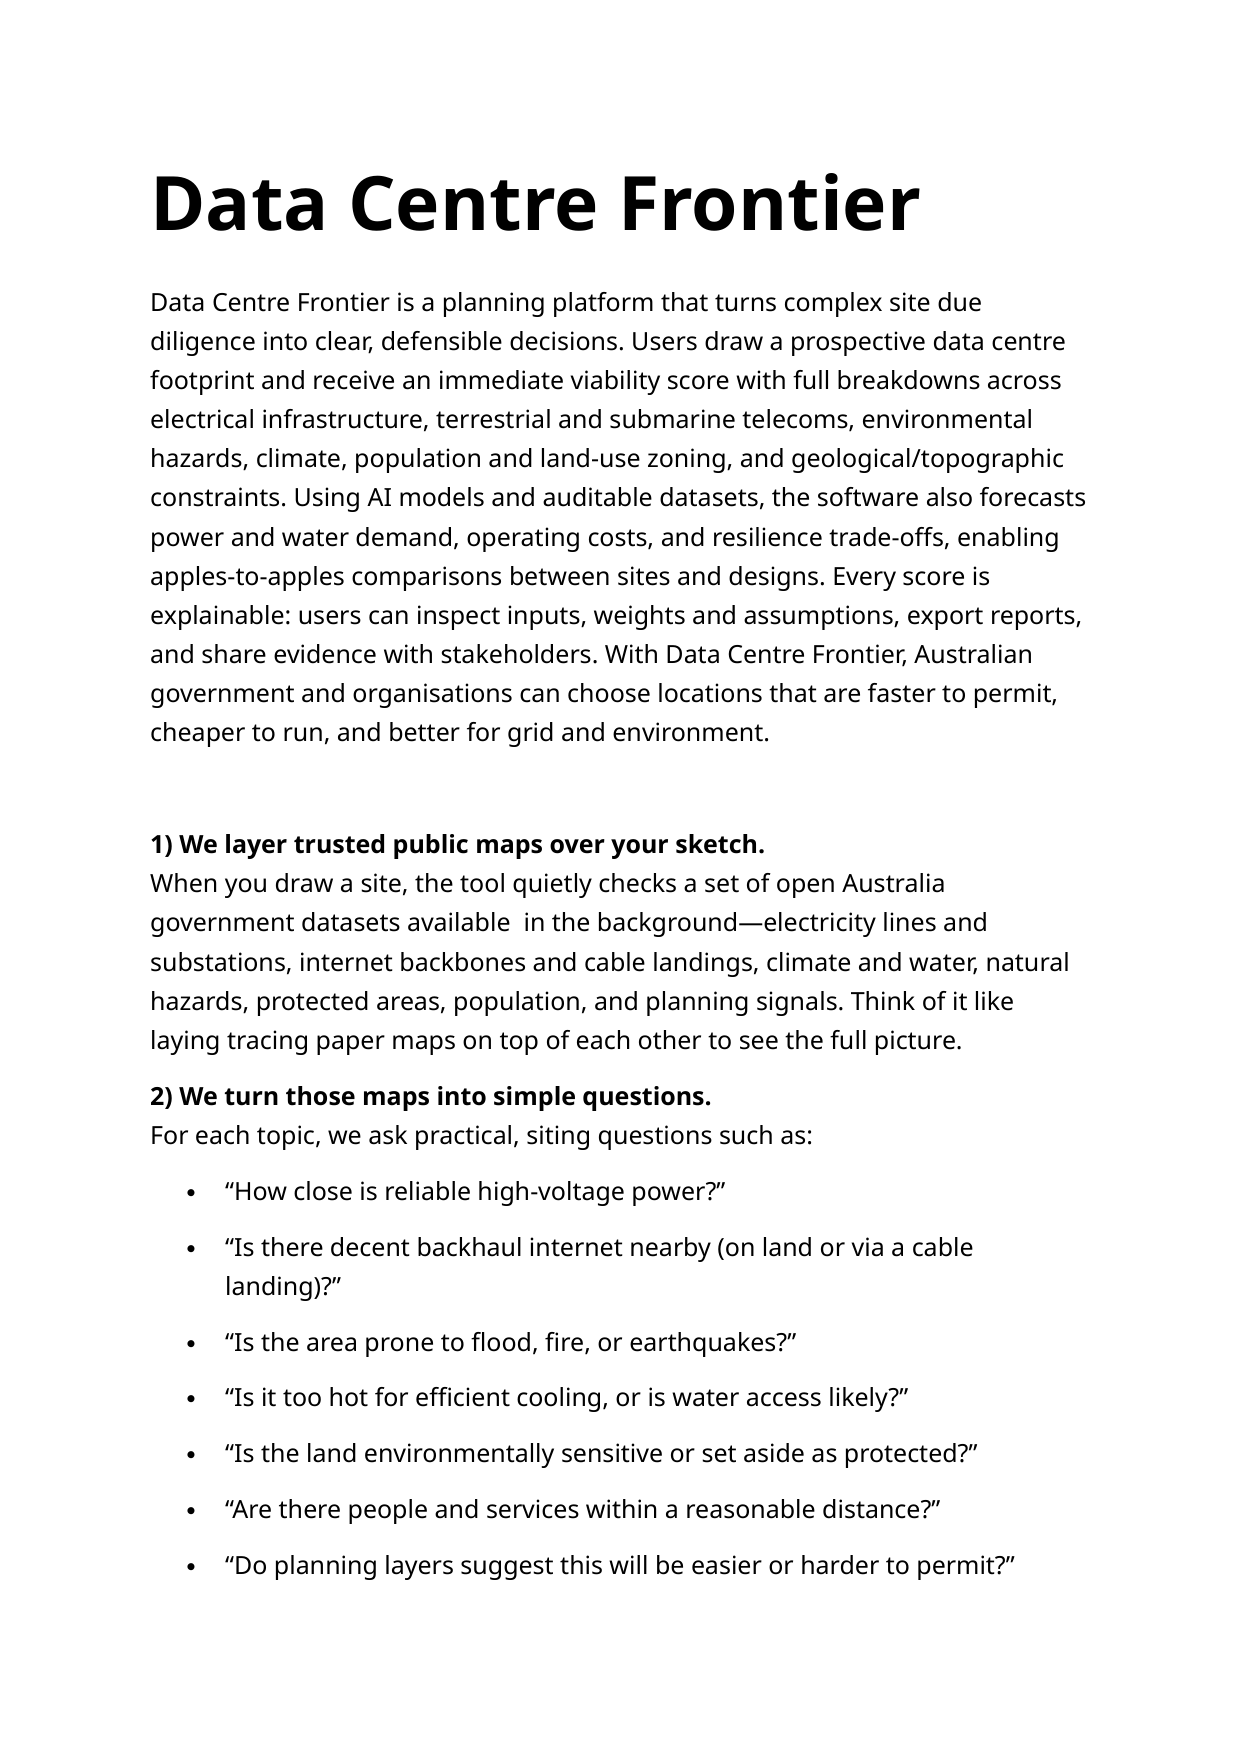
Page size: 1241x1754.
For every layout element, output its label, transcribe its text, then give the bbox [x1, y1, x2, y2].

text 2) We turn those maps into simple questions. For each topic, we ask practical, siting questions such as: [150, 1078, 1090, 1152]
text Data Centre Frontier is a planning platform that turns complex site due diligence into clear, defensible decisions. Users draw a prospective data centre footprint and receive an immediate viability score with full breakdowns across electrical infrastructure, terrestrial and submarine telecoms, environmental hazards, climate, population and land-use zoning, and geological/topographic constraints. Using AI models and auditable datasets, the software also forecasts power and water demand, operating costs, and resilience trade-offs, enabling apples-to-apples comparisons between sites and designs. Every score is explainable: users can inspect inputs, weights and assumptions, export reports, and share evidence with stakeholders. With Data Centre Frontier, Australian government and organisations can choose locations that are faster to permit, cheaper to run, and better for grid and environment. [150, 284, 1090, 749]
list “Is the area prone to flood, fire, or earthquakes?” [187, 1324, 1090, 1358]
list “Are there people and services within a reasonable distance?” [187, 1492, 1090, 1526]
list “Is it too hot for efficient cooling, or is water access likely?” [187, 1380, 1090, 1414]
text Data Centre Frontier [150, 150, 1090, 252]
text 1) We layer trusted public maps over your sketch. When you draw a site, the tool quietly checks a set of open Australia government datasets available in the background—electricity lines and substations, internet backbones and cable landings, climate and water, natural hazards, protected areas, population, and planning signals. Think of it like laying tracing paper maps on top of each other to see the full picture. [150, 827, 1090, 1057]
list “Is the land environmentally sensitive or set aside as protected?” [187, 1436, 1090, 1470]
list “Is there decent backhaul internet nearby (on land or via a cable landing)?” [187, 1229, 1090, 1302]
list “Do planning layers suggest this will be easier or harder to permit?” [187, 1547, 1090, 1582]
list “How close is reliable high-voltage power?” [187, 1173, 1090, 1207]
